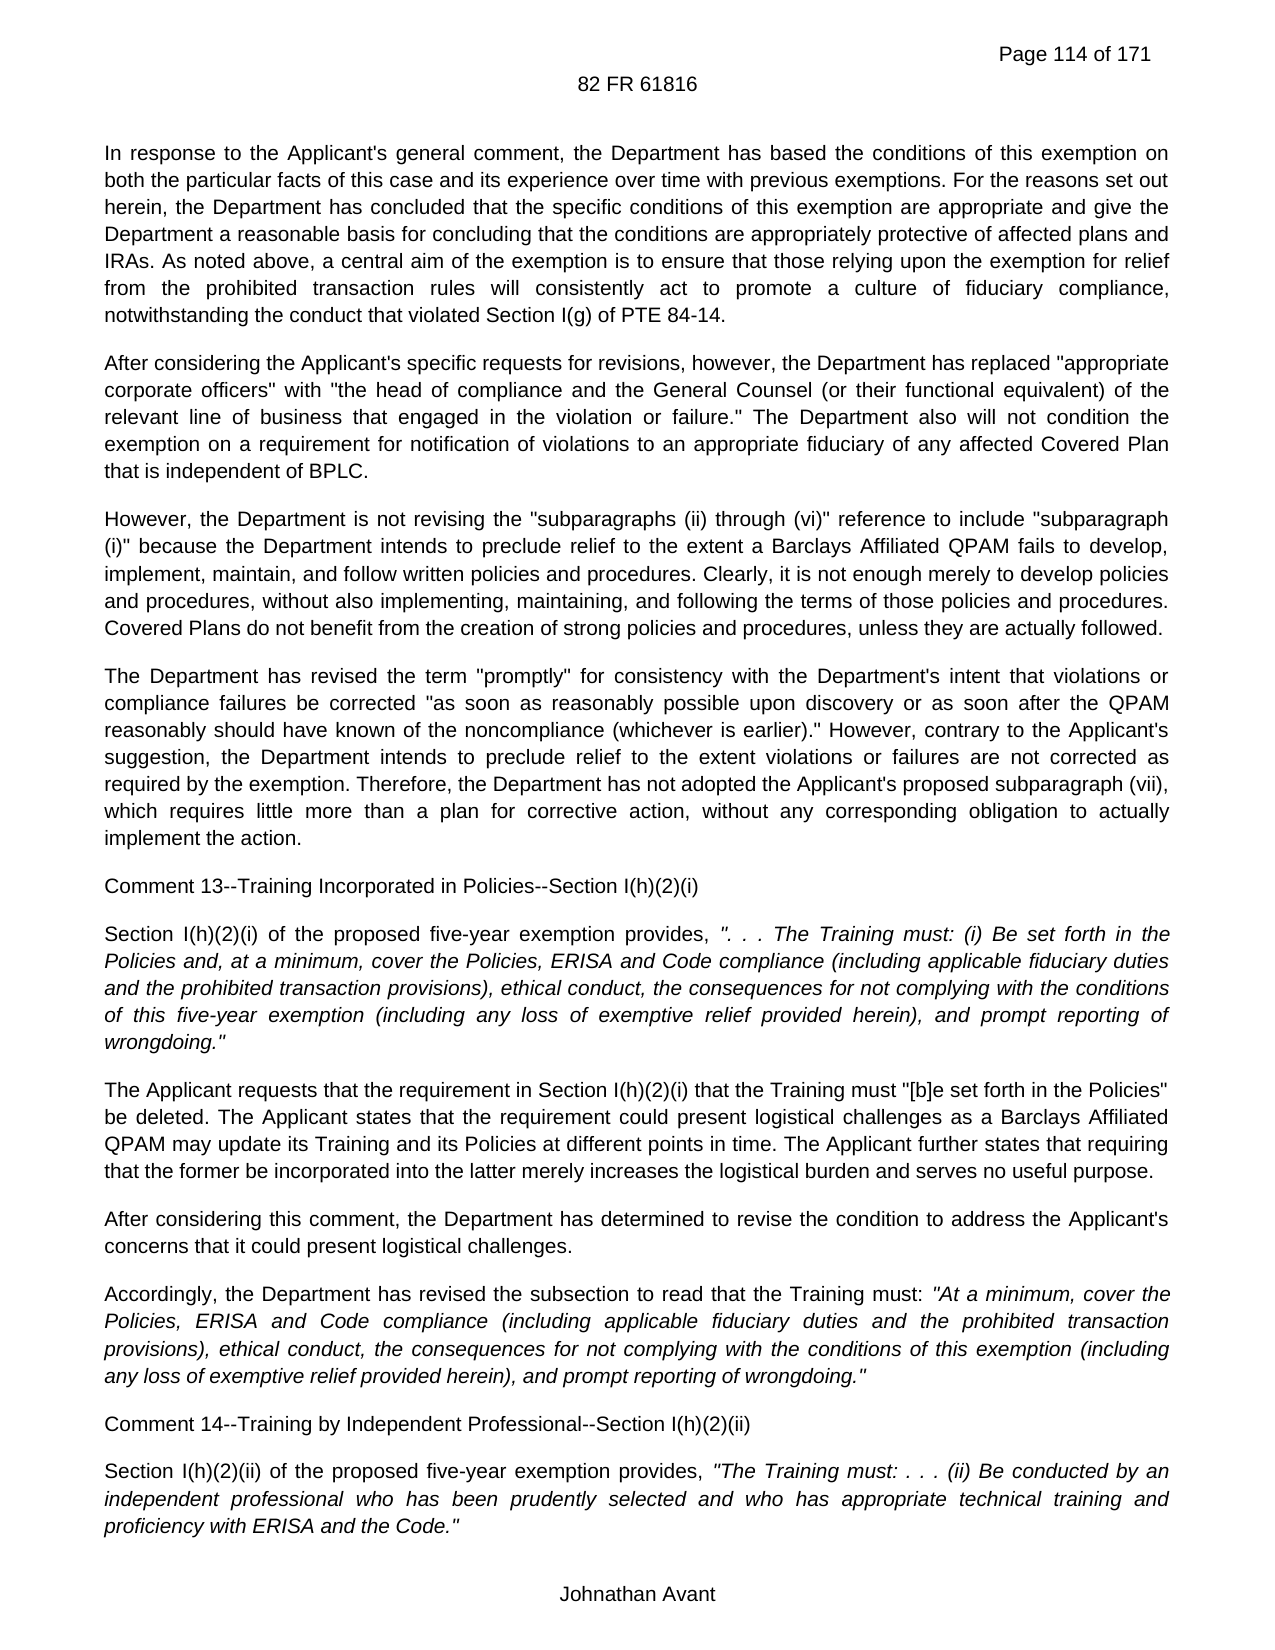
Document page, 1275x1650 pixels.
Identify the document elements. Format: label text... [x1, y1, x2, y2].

text The Department has revised the term "promptly" for consistency with the Department's intent that violations or compliance failures be corrected "as soon as reasonably possible upon discovery or as soon after the QPAM reasonably should have known of the noncompliance (whichever is earlier)." However, contrary to the Applicant's suggestion, the Department intends to preclude relief to the extent violations or failures are not corrected as required by the exemption. Therefore, the Department has not adopted the Applicant's proposed subparagraph (vii), which requires little more than a plan for corrective action, without any corresponding obligation to actually implement the action. [104, 660, 1171, 850]
text Comment 14--Training by Independent Professional--Section I(h)(2)(ii) [104, 1408, 1171, 1435]
text Section I(h)(2)(ii) of the proposed five-year exemption provides, "The Training must: . . . (ii) Be conducted by an independent professional who has been prudently selected and who has appropriate technical training and proficiency with ERISA and the Code." [104, 1456, 1171, 1537]
text After considering the Applicant's specific requests for revisions, however, the Department has replaced "appropriate corporate officers" with "the head of compliance and the General Counsel (or their functional equivalent) of the relevant line of business that engaged in the violation or failure." The Department also will not condition the exemption on a requirement for notification of violations to an appropriate fiduciary of any affected Covered Plan that is independent of BPLC. [104, 348, 1171, 483]
text In response to the Applicant's general comment, the Department has based the conditions of this exemption on both the particular facts of this case and its experience over time with previous exemptions. For the reasons set out herein, the Department has concluded that the specific conditions of this exemption are appropriate and give the Department a reasonable basis for concluding that the conditions are appropriately protective of affected plans and IRAs. As noted above, a central aim of the exemption is to ensure that those relying upon the exemption for relief from the prohibited transaction rules will consistently act to promote a culture of fiduciary compliance, notwithstanding the conduct that violated Section I(g) of PTE 84-14. [104, 137, 1171, 327]
text Section I(h)(2)(i) of the proposed five-year exemption provides, ". . . The Training must: (i) Be set forth in the Policies and, at a minimum, cover the Policies, ERISA and Code compliance (including applicable fiduciary duties and the prohibited transaction provisions), ethical conduct, the consequences for not complying with the conditions of this five-year exemption (including any loss of exemptive relief provided herein), and prompt reporting of wrongdoing." [104, 919, 1171, 1054]
text The Applicant requests that the requirement in Section I(h)(2)(i) that the Training must "[b]e set forth in the Policies" be deleted. The Applicant states that the requirement could present logistical challenges as a Barclays Affiliated QPAM may update its Training and its Policies at different points in time. The Applicant further states that requiring that the former be incorporated into the latter merely increases the logistical burden and serves no useful purpose. [104, 1075, 1171, 1183]
text Comment 13--Training Incorporated in Policies--Section I(h)(2)(i) [104, 871, 1171, 898]
text Accordingly, the Department has revised the subsection to read that the Training must: "At a minimum, cover the Policies, ERISA and Code compliance (including applicable fiduciary duties and the prohibited transaction provisions), ethical conduct, the consequences for not complying with the conditions of this exemption (including any loss of exemptive relief provided herein), and prompt reporting of wrongdoing." [104, 1279, 1171, 1387]
text However, the Department is not revising the "subparagraphs (ii) through (vi)" reference to include "subparagraph (i)" because the Department intends to preclude relief to the extent a Barclays Affiliated QPAM fails to develop, implement, maintain, and follow written policies and procedures. Clearly, it is not enough merely to develop policies and procedures, without also implementing, maintaining, and following the terms of those policies and procedures. Covered Plans do not benefit from the creation of strong policies and procedures, unless they are actually followed. [104, 504, 1171, 639]
text After considering this comment, the Department has determined to revise the condition to address the Applicant's concerns that it could present logistical challenges. [104, 1204, 1171, 1258]
